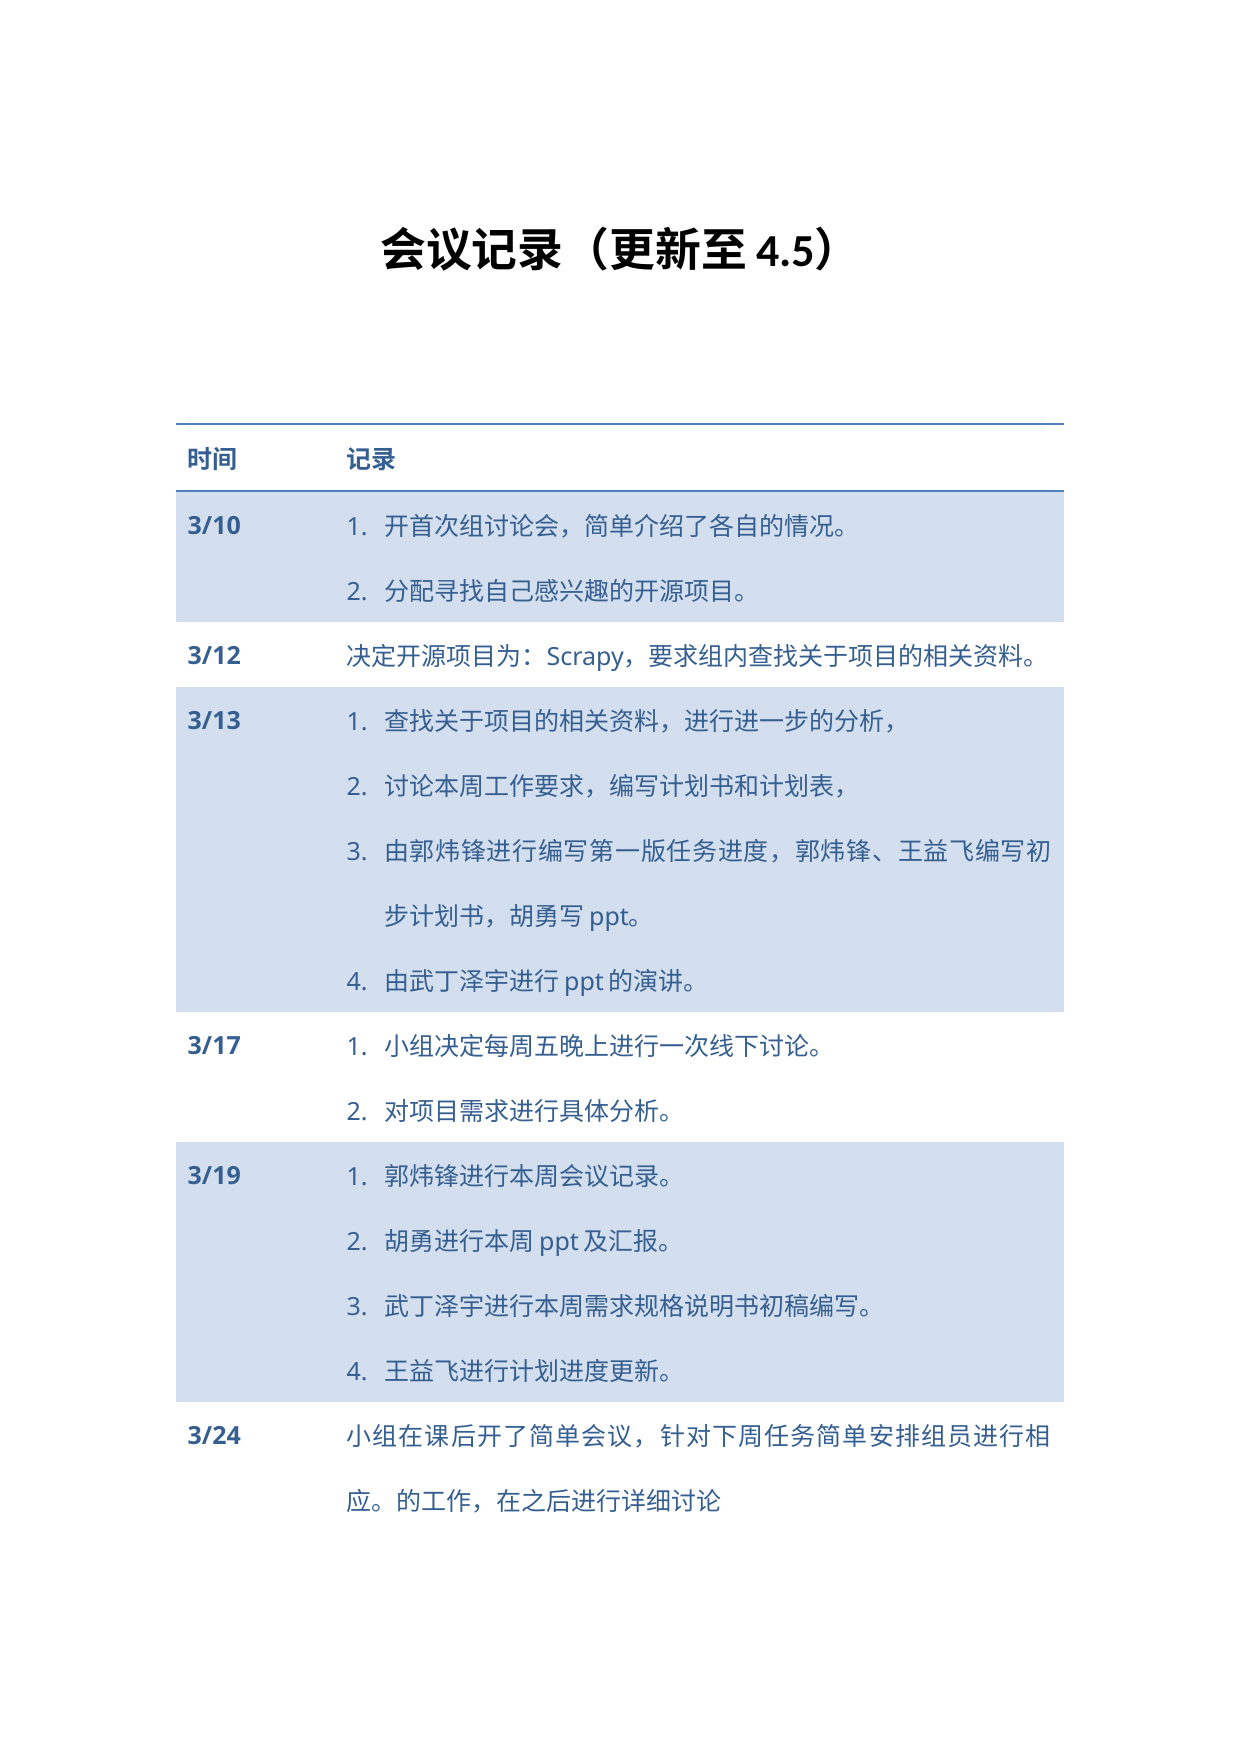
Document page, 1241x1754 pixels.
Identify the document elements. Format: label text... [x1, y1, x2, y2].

table_cell 小组决定每周五晚上进行一次线下讨论。 对项目需求进行具体分析。 [335, 1012, 1064, 1142]
table_cell 3/13 [176, 687, 335, 1012]
table_cell 3/10 [176, 492, 335, 622]
table_header 记录 [335, 425, 1064, 490]
table_cell 查找关于项目的相关资料，进行进一步的分析， 讨论本周工作要求，编写计划书和计划表， 由郭炜锋进行编写第一版任务进度，郭炜锋、王益飞编写初步计划书，胡勇写ppt。 由武丁泽宇进行ppt的演讲。 [335, 687, 1064, 1012]
table_cell 决定开源项目为：Scrapy，要求组内查找关于项目的相关资料。 [335, 622, 1064, 687]
subtitle 会议记录（更新至4.5） [187, 197, 1053, 295]
table_cell 开首次组讨论会，简单介绍了各自的情况。 分配寻找自己感兴趣的开源项目。 [335, 492, 1064, 622]
table_cell 3/24 [176, 1402, 335, 1532]
table_cell 小组在课后开了简单会议，针对下周任务简单安排组员进行相应。的工作，在之后进行详细讨论 [335, 1402, 1064, 1532]
table_cell 3/17 [176, 1012, 335, 1142]
table_cell 3/19 [176, 1142, 335, 1402]
table_cell 郭炜锋进行本周会议记录。 胡勇进行本周ppt及汇报。 武丁泽宇进行本周需求规格说明书初稿编写。 王益飞进行计划进度更新。 [335, 1142, 1064, 1402]
table_header 时间 [176, 425, 335, 490]
table_cell 3/12 [176, 622, 335, 687]
